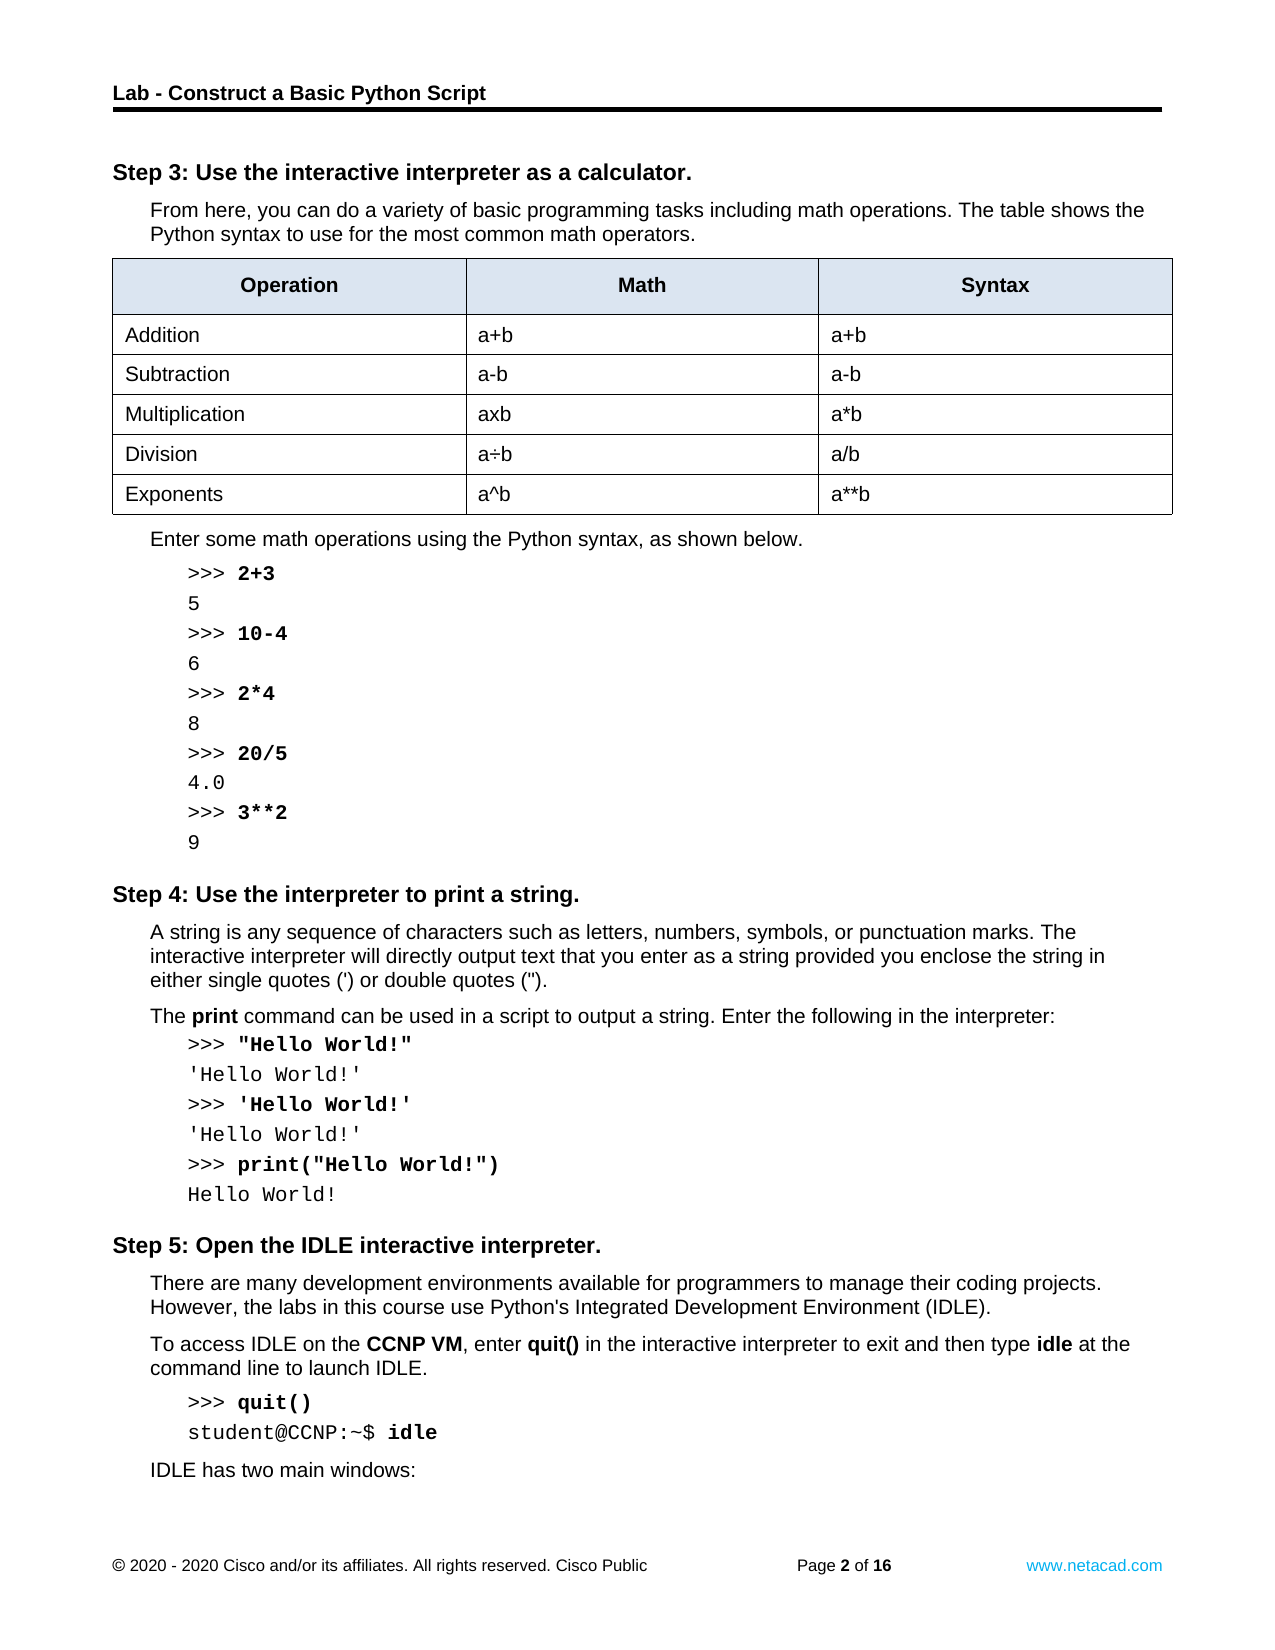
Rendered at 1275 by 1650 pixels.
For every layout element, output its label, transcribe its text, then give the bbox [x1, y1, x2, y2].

text 4.0 [187, 772, 1162, 796]
table_cell a-b [467, 355, 818, 394]
table_cell Exponents [113, 475, 466, 514]
table_header Math [467, 259, 818, 314]
text >>> print("Hello World!") [187, 1154, 1162, 1177]
text 'Hello World!' [187, 1064, 1162, 1088]
table_cell Addition [113, 315, 466, 354]
text 8 [187, 713, 1162, 736]
table_cell a+b [819, 315, 1172, 354]
subtitle Use the interpreter to print a string. [112, 881, 1162, 907]
table_header Operation [113, 259, 466, 314]
subtitle Use the interactive interpreter as a calculator. [112, 159, 1162, 185]
table_cell Multiplication [113, 395, 466, 434]
table_cell a-b [819, 355, 1172, 394]
text student@CCNP:~$ idle [187, 1422, 1162, 1446]
text From here, you can do a variety of basic programming tasks including math operations. The table shows the Python syntax to use for the most common math operators. [150, 198, 1162, 246]
text 'Hello World!' [187, 1124, 1162, 1148]
text >>> 'Hello World!' [187, 1094, 1162, 1118]
table_cell Division [113, 435, 466, 474]
text >>> quit() [187, 1392, 1162, 1416]
text To access IDLE on the CCNP VM, enter quit() in the interactive interpreter to exit and then type idle at the command line to launch IDLE. [150, 1332, 1162, 1379]
table_cell a**b [819, 475, 1172, 514]
text >>> 2+3 [187, 563, 1162, 587]
text A string is any sequence of characters such as letters, numbers, symbols, or punctuation marks. The interactive interpreter will directly output text that you enter as a string provided you enclose the string in either single quotes (') or double quotes ("). [150, 920, 1162, 992]
text Hello World! [187, 1184, 1162, 1207]
text IDLE has two main windows: [150, 1458, 1162, 1482]
table_cell a^b [467, 475, 818, 514]
table_cell a+b [467, 315, 818, 354]
text >>> "Hello World!" [187, 1034, 1162, 1058]
table_cell a÷b [467, 435, 818, 474]
text >>> 20/5 [187, 742, 1162, 766]
text >>> 3**2 [187, 802, 1162, 826]
subtitle Open the IDLE interactive interpreter. [112, 1232, 1162, 1259]
text 5 [187, 593, 1162, 617]
text >>> 2*4 [187, 683, 1162, 706]
text The print command can be used in a script to output a string. Enter the following in the interpreter: [150, 1004, 1162, 1028]
table_cell a/b [819, 435, 1172, 474]
text There are many development environments available for programmers to manage their coding projects. However, the labs in this course use Python's Integrated Development Environment (IDLE). [150, 1271, 1162, 1319]
text >>> 10-4 [187, 623, 1162, 647]
table_cell axb [467, 395, 818, 434]
table_cell a*b [819, 395, 1172, 434]
table_header Syntax [819, 259, 1172, 314]
table_cell Subtraction [113, 355, 466, 394]
text 9 [187, 832, 1162, 856]
text 6 [187, 653, 1162, 676]
text Enter some math operations using the Python syntax, as shown below. [150, 527, 1162, 551]
